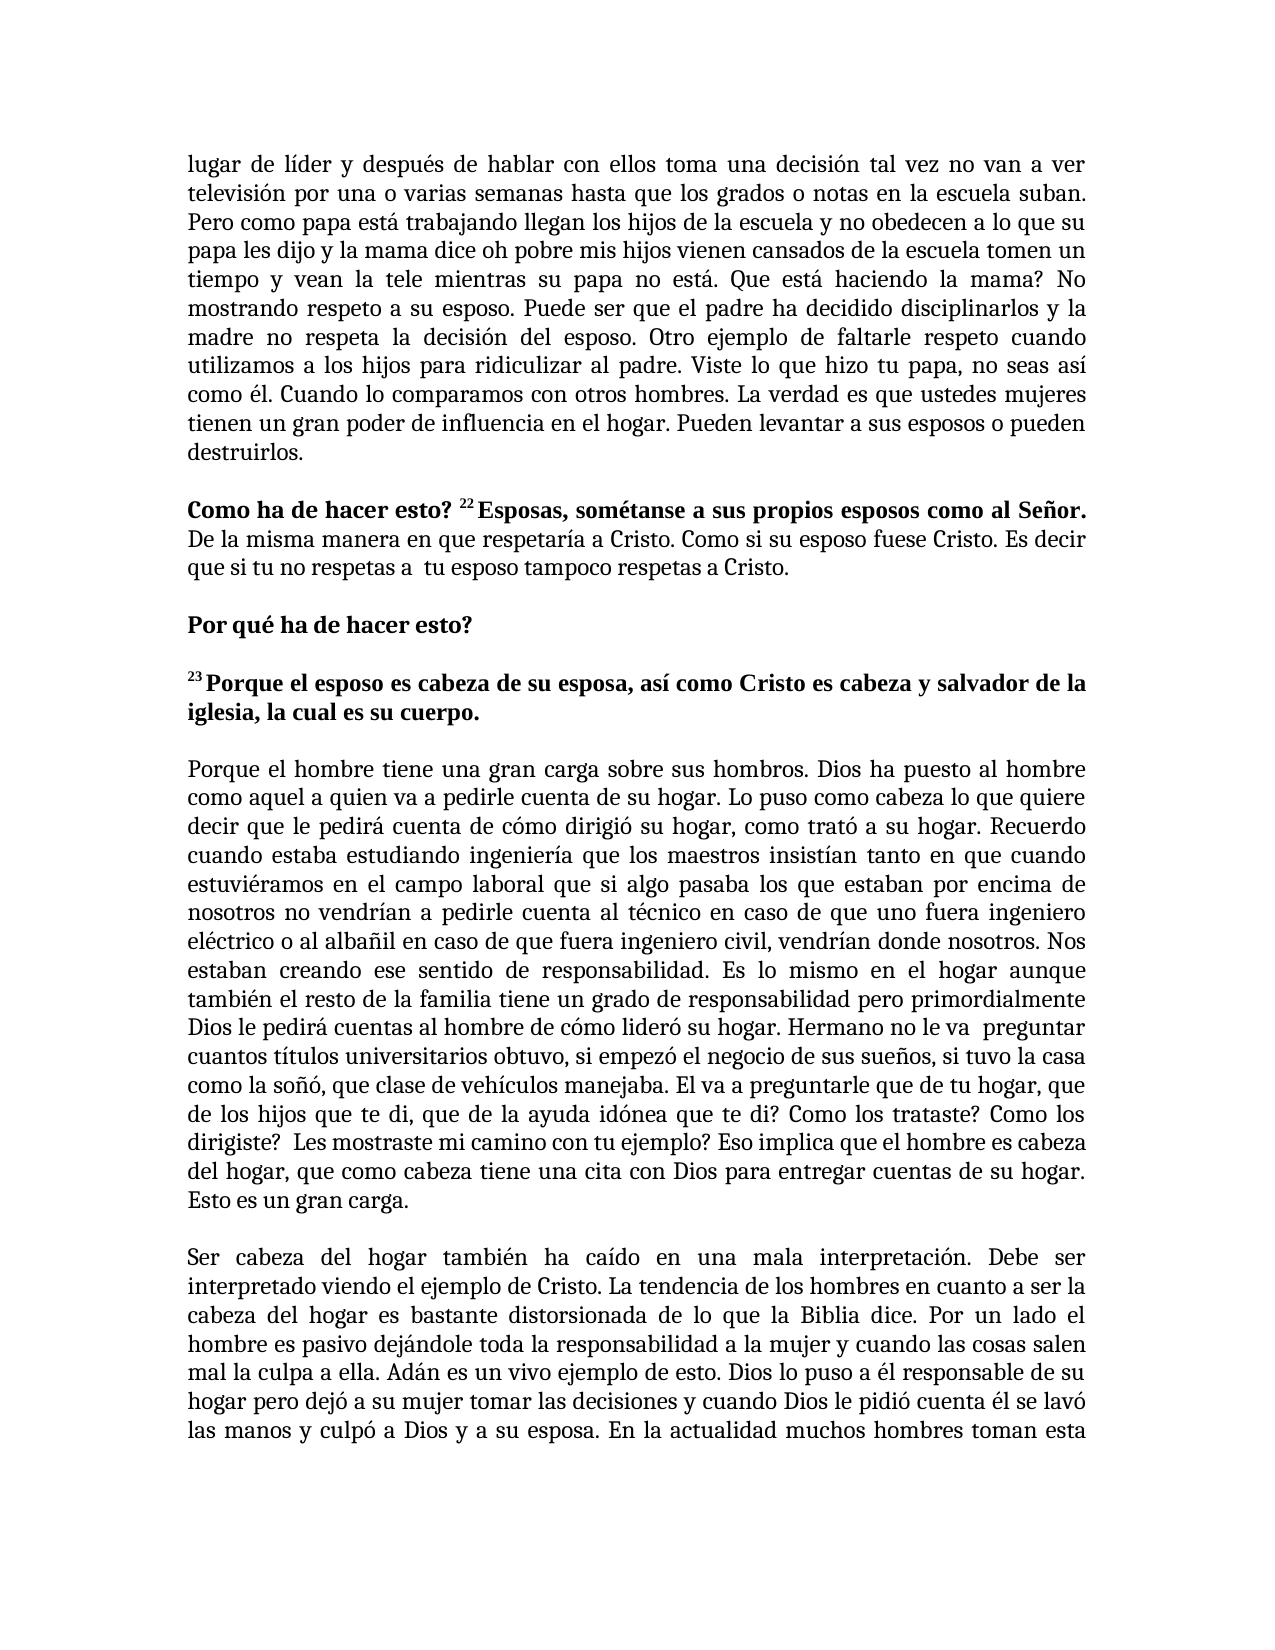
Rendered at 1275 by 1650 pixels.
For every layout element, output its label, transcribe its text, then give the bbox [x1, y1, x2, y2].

text Porque el hombre tiene una gran carga sobre sus hombros. Dios ha puesto al hombre como aquel a quien va a pedirle cuenta de su hogar. Lo puso como cabeza lo que quiere decir que le pedirá cuenta de cómo dirigió su hogar, como trató a su hogar. Recuerdo cuando estaba estudiando ingeniería que los maestros insistían tanto en que cuando estuviéramos en el campo laboral que si algo pasaba los que estaban por encima de nosotros no vendrían a pedirle cuenta al técnico en caso de que uno fuera ingeniero eléctrico o al albañil en caso de que fuera ingeniero civil, vendrían donde nosotros. Nos estaban creando ese sentido de responsabilidad. Es lo mismo en el hogar aunque también el resto de la familia tiene un grado de responsabilidad pero primordialmente Dios le pedirá cuentas al hombre de cómo lideró su hogar. Hermano no le va preguntar cuantos títulos universitarios obtuvo, si empezó el negocio de sus sueños, si tuvo la casa como la soñó, que clase de vehículos manejaba. El va a preguntarle que de tu hogar, que de los hijos que te di, que de la ayuda idónea que te di? Como los trataste? Como los dirigiste? Les mostraste mi camino con tu ejemplo? Eso implica que el hombre es cabeza del hogar, que como cabeza tiene una cita con Dios para entregar cuentas de su hogar. Esto es un gran carga. [187, 754, 1087, 1214]
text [187, 1243, 1087, 1444]
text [187, 150, 1087, 466]
text Como ha de hacer esto? 22 Esposas, sométanse a sus propios esposos como al Señor. De la misma manera en que respetaría a Cristo. Como si su esposo fuese Cristo. Es decir que si tu no respetas a tu esposo tampoco respetas a Cristo. [187, 495, 1087, 582]
text 23 Porque el esposo es cabeza de su esposa, así como Cristo es cabeza y salvador de la iglesia, la cual es su cuerpo. [187, 668, 1087, 726]
text Por qué ha de hacer esto? [187, 611, 1087, 639]
